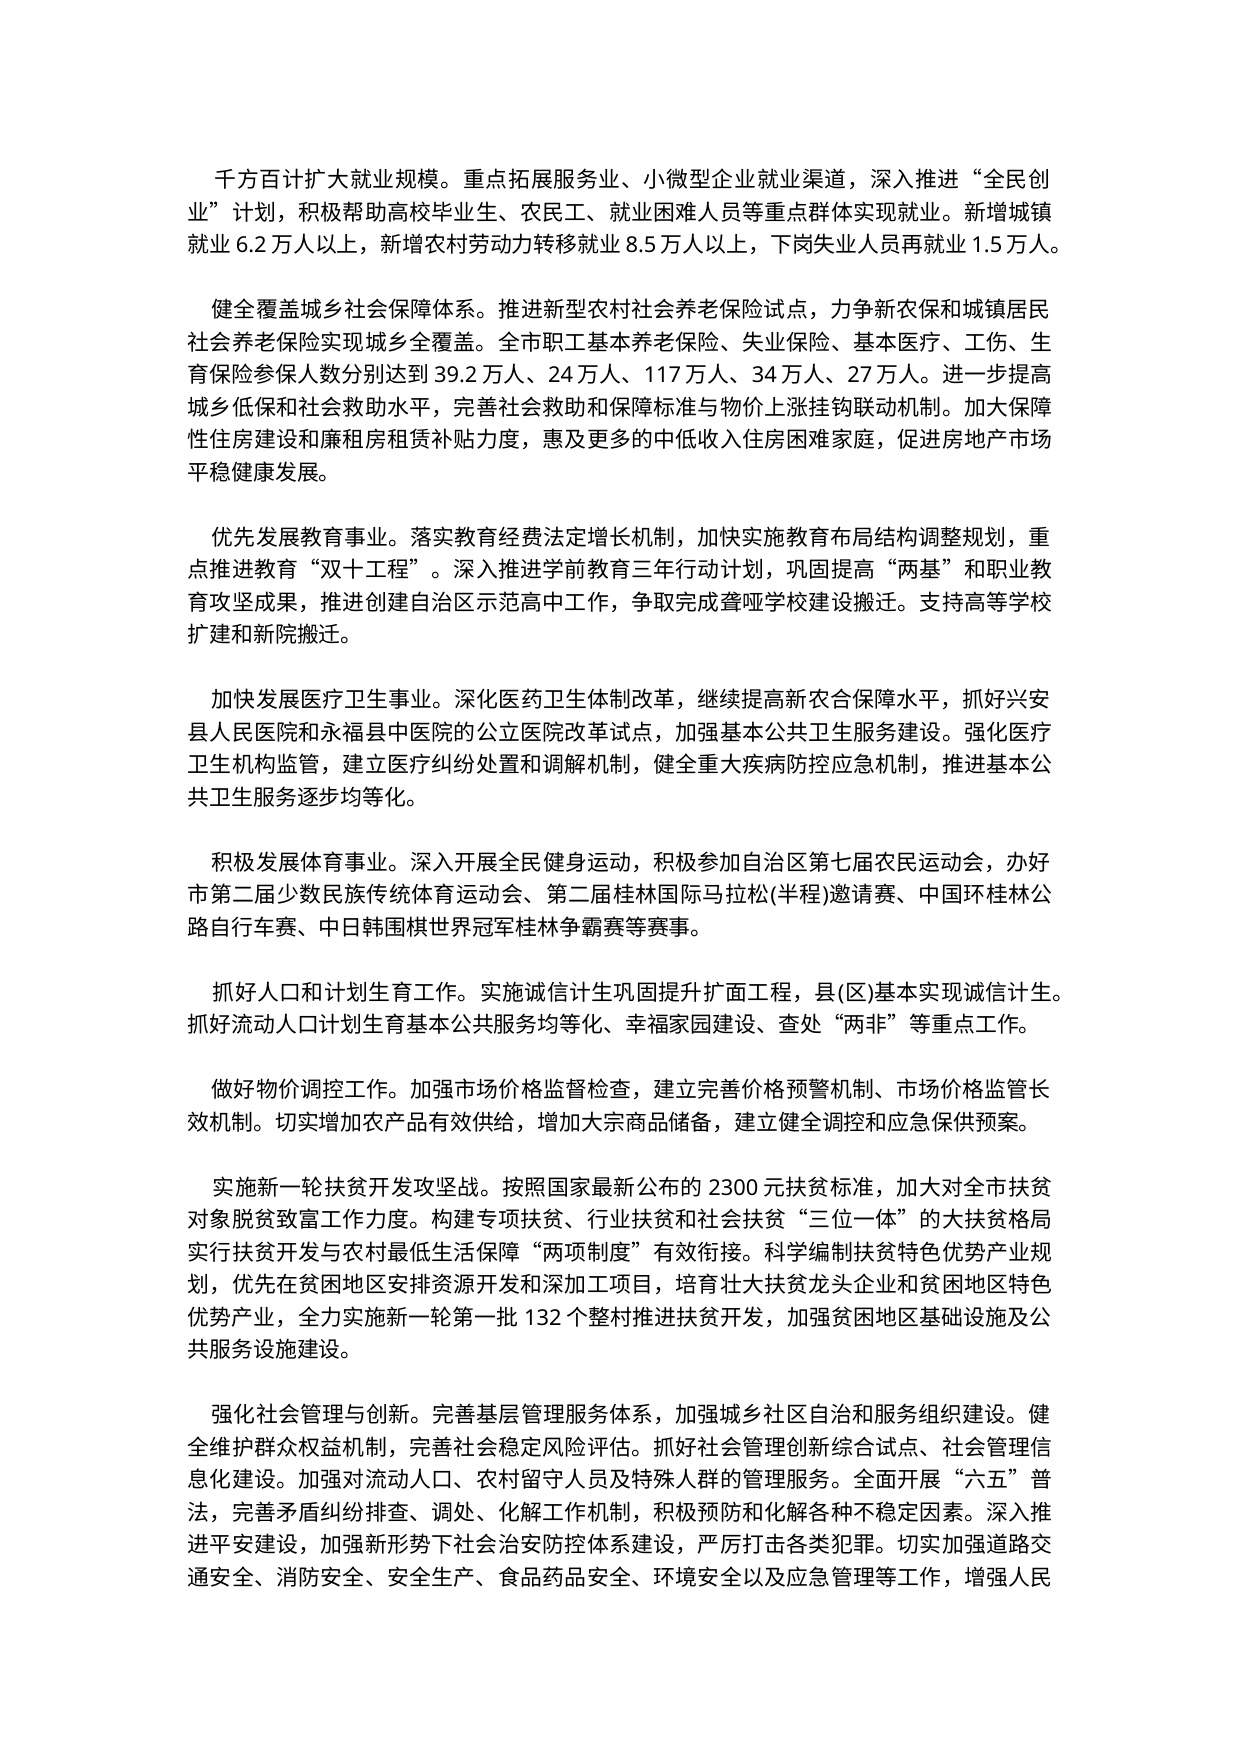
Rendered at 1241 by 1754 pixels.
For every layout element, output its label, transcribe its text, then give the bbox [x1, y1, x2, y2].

text 抓好人口和计划生育工作。实施诚信计生巩固提升扩面工程，县(区)基本实现诚信计生。抓好流动人口计划生育基本公共服务均等化、幸福家园建设、查处“两非”等重点工作。 [187, 974, 1053, 1039]
text 积极发展体育事业。深入开展全民健身运动，积极参加自治区第七届农民运动会，办好市第二届少数民族传统体育运动会、第二届桂林国际马拉松(半程)邀请赛、中国环桂林公路自行车赛、中日韩围棋世界冠军桂林争霸赛等赛事。 [187, 844, 1053, 942]
text 优先发展教育事业。落实教育经费法定增长机制，加快实施教育布局结构调整规划，重点推进教育“双十工程”。深入推进学前教育三年行动计划，巩固提高“两基”和职业教育攻坚成果，推进创建自治区示范高中工作，争取完成聋哑学校建设搬迁。支持高等学校扩建和新院搬迁。 [187, 519, 1053, 649]
text 千方百计扩大就业规模。重点拓展服务业、小微型企业就业渠道，深入推进“全民创业”计划，积极帮助高校毕业生、农民工、就业困难人员等重点群体实现就业。新增城镇就业6.2万人以上，新增农村劳动力转移就业8.5万人以上，下岗失业人员再就业1.5万人。 [187, 162, 1053, 259]
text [187, 1397, 1053, 1592]
text 做好物价调控工作。加强市场价格监督检查，建立完善价格预警机制、市场价格监管长效机制。切实增加农产品有效供给，增加大宗商品储备，建立健全调控和应急保供预案。 [187, 1072, 1053, 1137]
text 实施新一轮扶贫开发攻坚战。按照国家最新公布的2300元扶贫标准，加大对全市扶贫对象脱贫致富工作力度。构建专项扶贫、行业扶贫和社会扶贫“三位一体”的大扶贫格局，实行扶贫开发与农村最低生活保障“两项制度”有效衔接。科学编制扶贫特色优势产业规划，优先在贫困地区安排资源开发和深加工项目，培育壮大扶贫龙头企业和贫困地区特色优势产业，全力实施新一轮第一批132个整村推进扶贫开发，加强贫困地区基础设施及公共服务设施建设。 [187, 1169, 1053, 1364]
text 健全覆盖城乡社会保障体系。推进新型农村社会养老保险试点，力争新农保和城镇居民社会养老保险实现城乡全覆盖。全市职工基本养老保险、失业保险、基本医疗、工伤、生育保险参保人数分别达到39.2万人、24万人、117万人、34万人、27万人。进一步提高城乡低保和社会救助水平，完善社会救助和保障标准与物价上涨挂钩联动机制。加大保障性住房建设和廉租房租赁补贴力度，惠及更多的中低收入住房困难家庭，促进房地产市场平稳健康发展。 [187, 292, 1053, 487]
text 加快发展医疗卫生事业。深化医药卫生体制改革，继续提高新农合保障水平，抓好兴安县人民医院和永福县中医院的公立医院改革试点，加强基本公共卫生服务建设。强化医疗卫生机构监管，建立医疗纠纷处置和调解机制，健全重大疾病防控应急机制，推进基本公共卫生服务逐步均等化。 [187, 682, 1053, 812]
